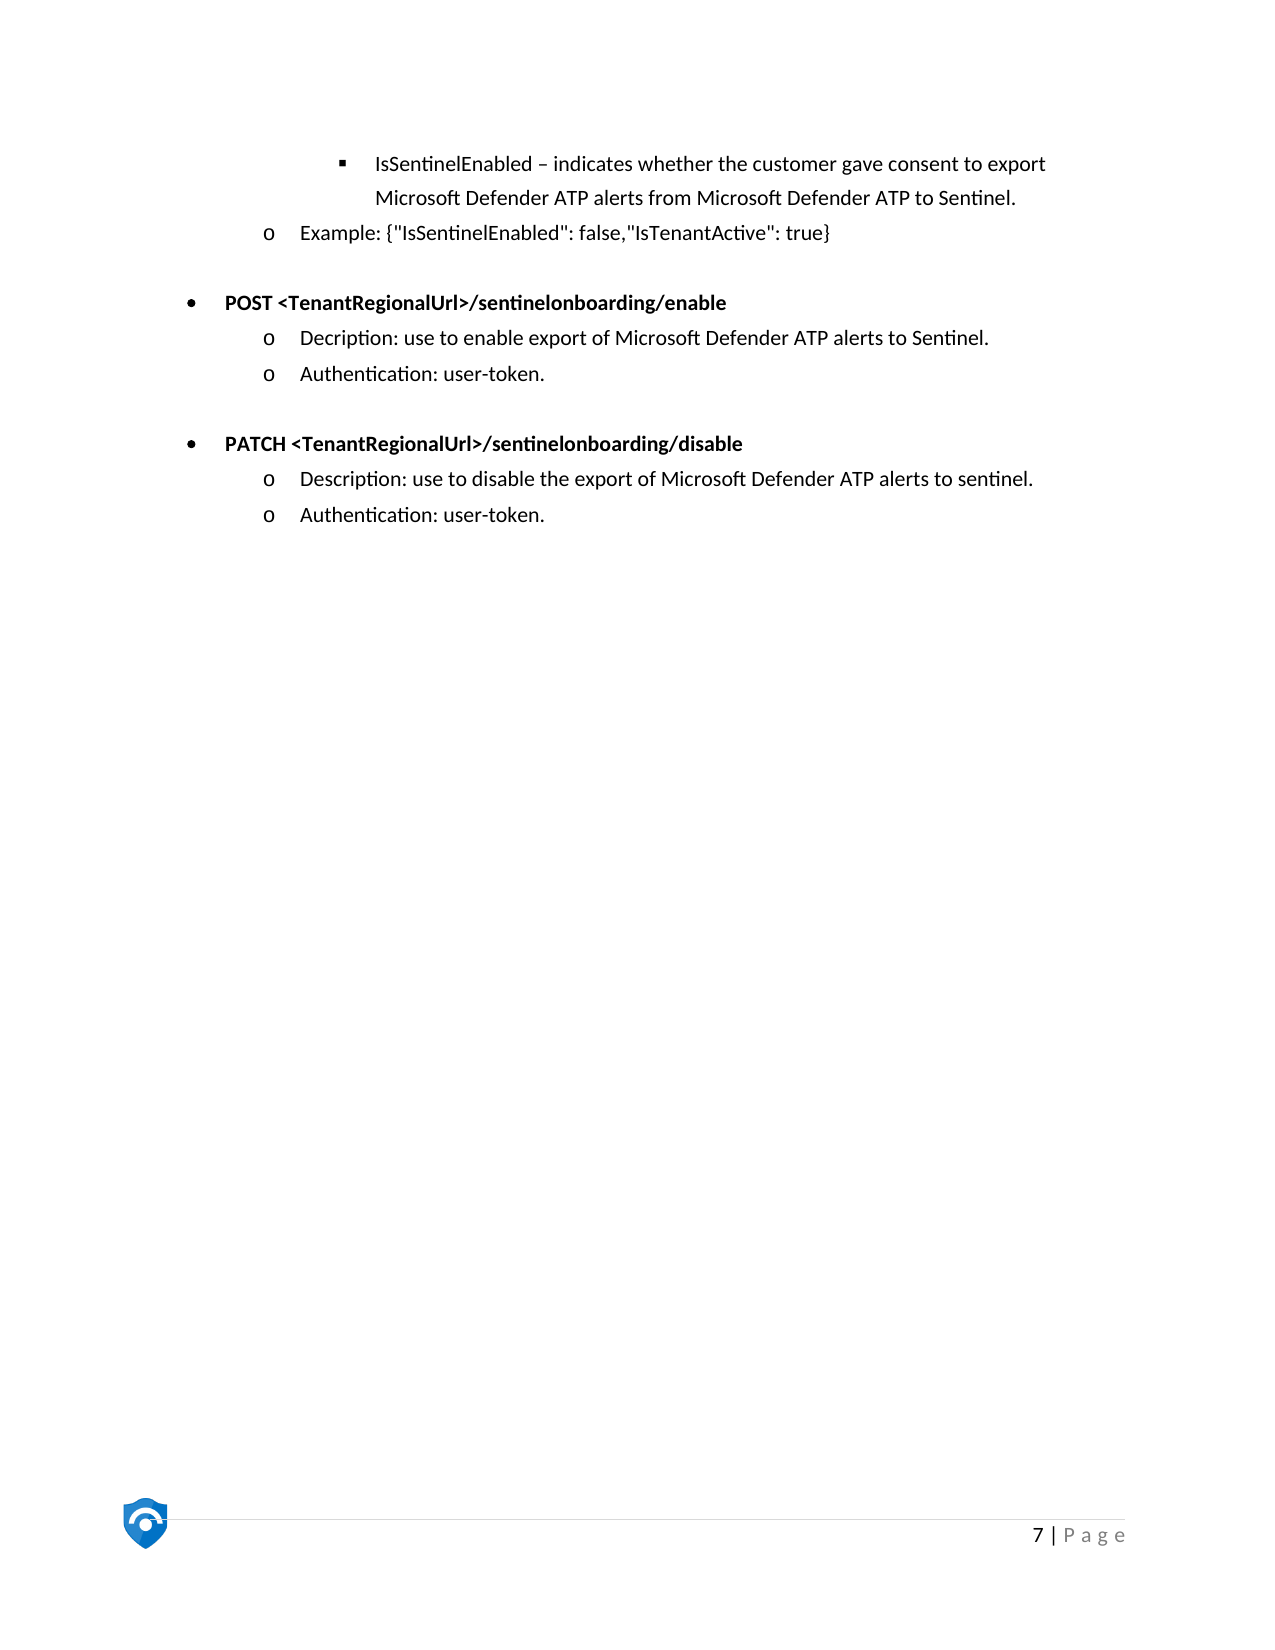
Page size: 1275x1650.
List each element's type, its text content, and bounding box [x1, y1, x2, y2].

list IsSentinelEnabled – indicates whether the customer gave consent to export Microsoft Defender ATP alerts from Microsoft Defender ATP to Sentinel. [337, 150, 1125, 211]
list PATCH <TenantRegionalUrl>/sentinelonboarding/disable [187, 431, 1125, 457]
picture [123, 1498, 168, 1549]
list Decription: use to enable export of Microsoft Defender ATP alerts to Sentinel. [262, 324, 1125, 352]
list Authentication: user-token. [262, 501, 1125, 529]
list Authentication: user-token. [262, 360, 1125, 423]
list Description: use to disable the export of Microsoft Defender ATP alerts to sentinel. [262, 465, 1125, 493]
list POST <TenantRegionalUrl>/sentinelonboarding/enable [187, 289, 1125, 316]
list Example: {"IsSentinelEnabled": false,"IsTenantActive": true} [262, 219, 1125, 282]
